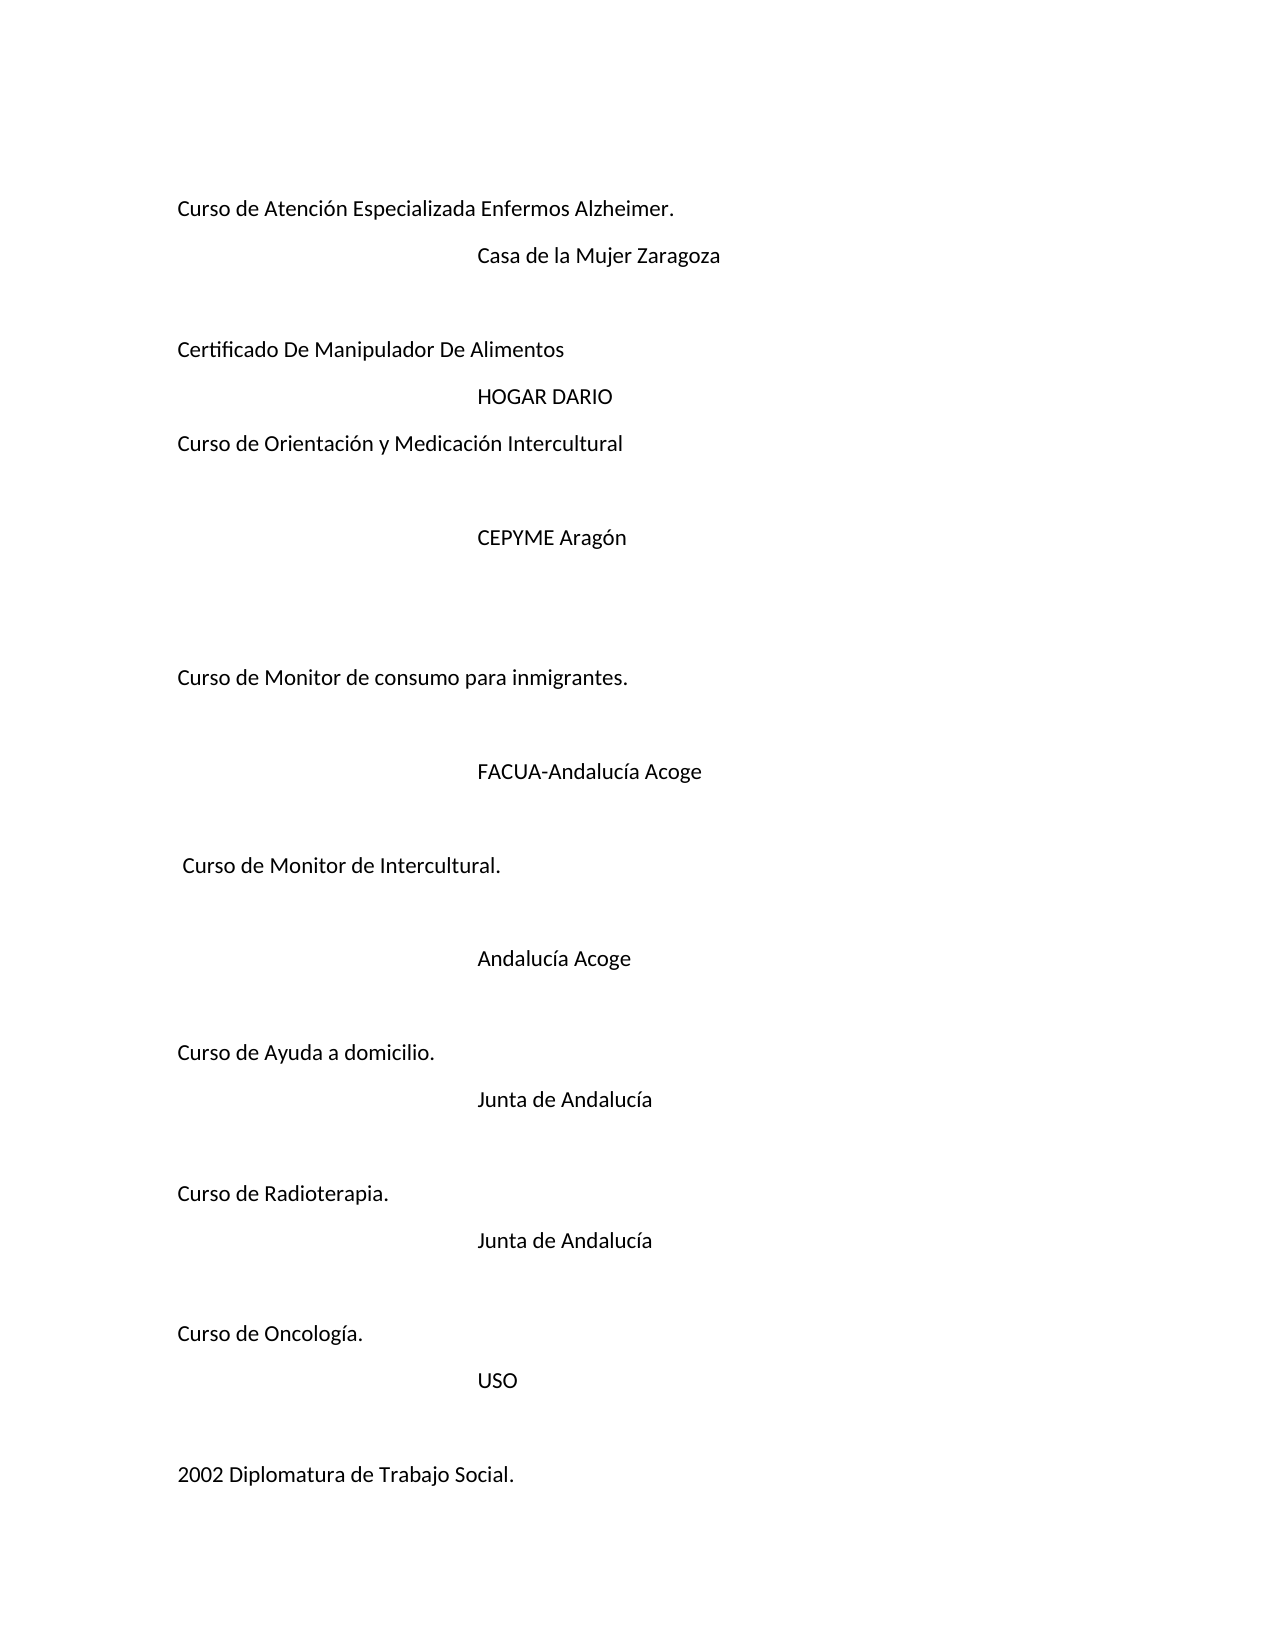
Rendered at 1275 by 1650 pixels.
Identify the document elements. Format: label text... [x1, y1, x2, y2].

text CEPYME Aragón [477, 523, 1098, 551]
text Junta de Andalucía [177, 1085, 1098, 1113]
text Junta de Andalucía [177, 1226, 1098, 1254]
text HOGAR DARIO [177, 382, 1098, 410]
text Curso de Oncología. [177, 1319, 1098, 1347]
text 2002 Diplomatura de Trabajo Social. [177, 1460, 1098, 1488]
text Casa de la Mujer Zaragoza [177, 241, 1098, 269]
text Curso de Radioterapia. [177, 1179, 1098, 1207]
text Certificado De Manipulador De Alimentos [177, 335, 1098, 363]
text Curso de Orientación y Medicación Intercultural [177, 429, 1098, 457]
text FACUA-Andalucía Acoge [177, 757, 1098, 785]
text Curso de Ayuda a domicilio. [177, 1038, 1098, 1066]
text Curso de Monitor de Intercultural. [177, 851, 1098, 879]
text Curso de Atención Especializada Enfermos Alzheimer. [177, 194, 1098, 222]
text Andalucía Acoge [177, 944, 1098, 972]
text USO [177, 1366, 1098, 1394]
text Curso de Monitor de consumo para inmigrantes. [177, 663, 1098, 691]
